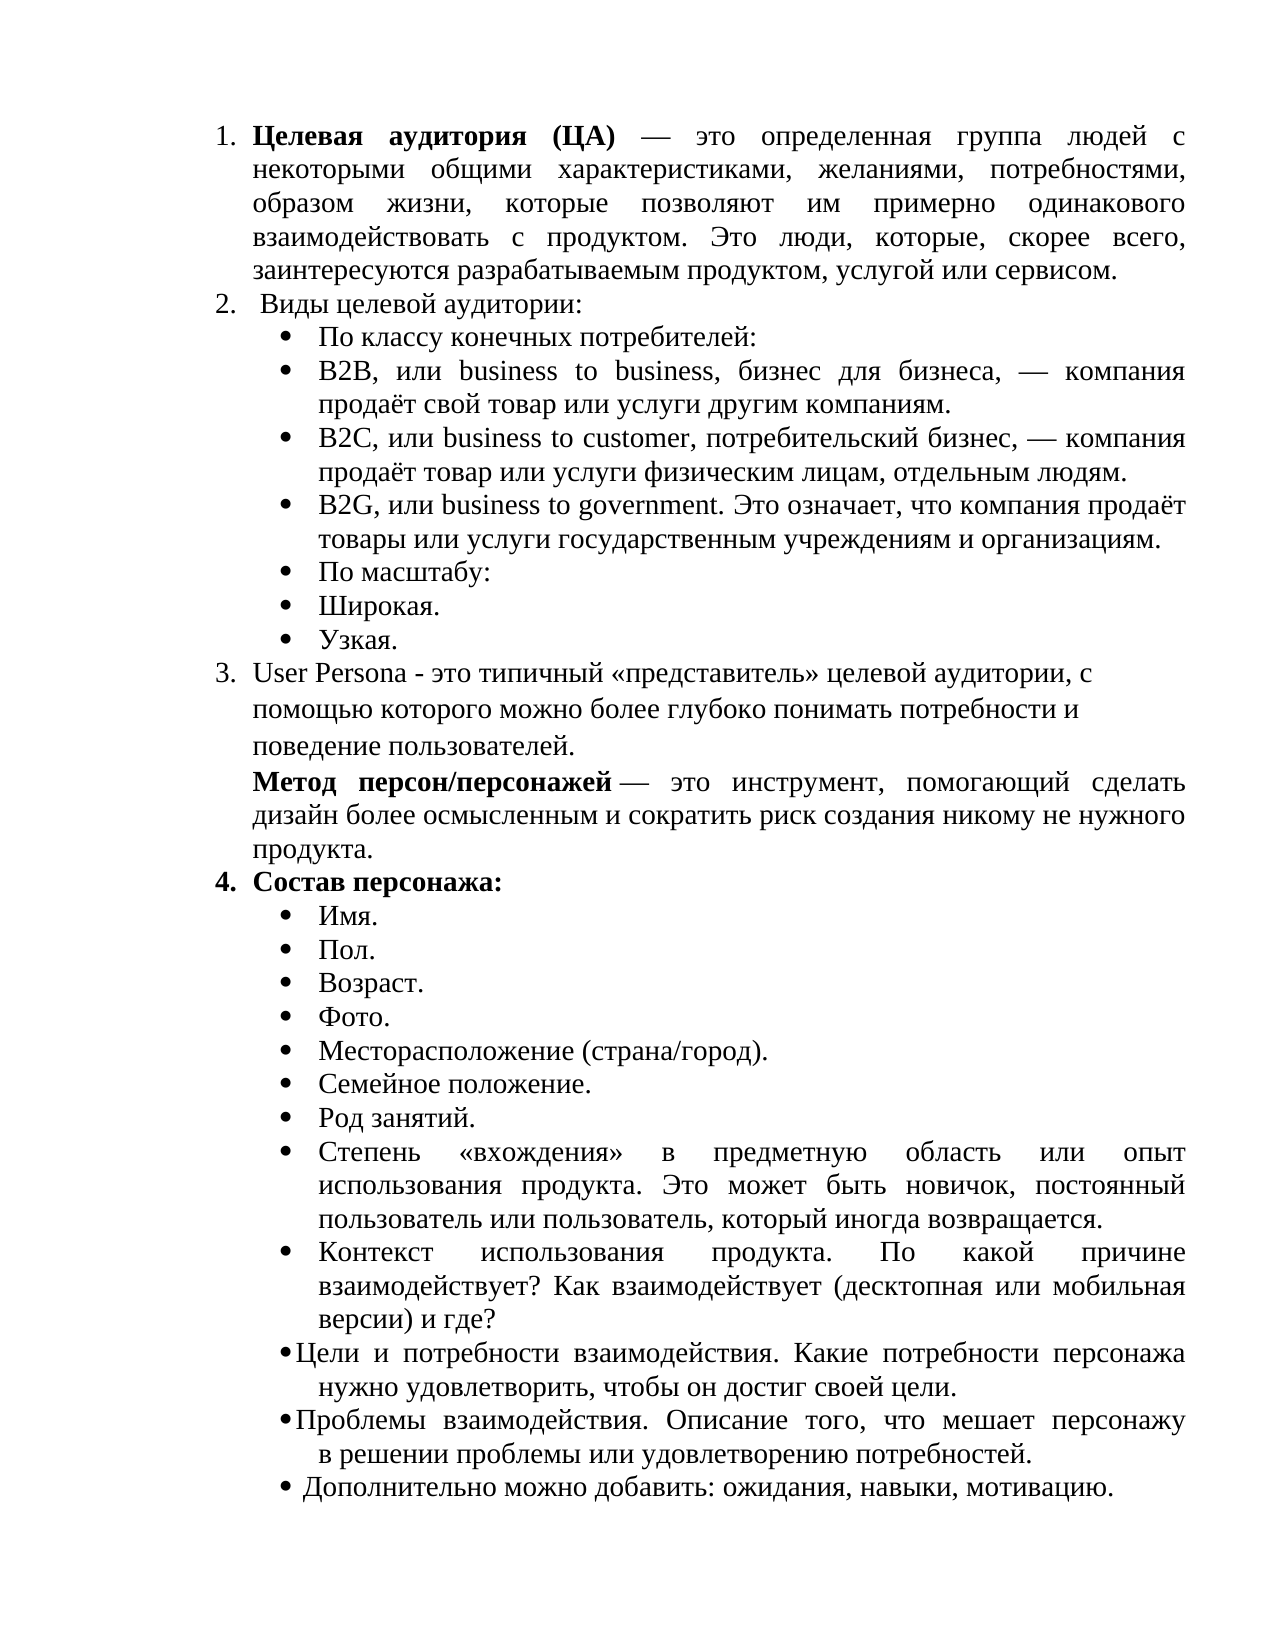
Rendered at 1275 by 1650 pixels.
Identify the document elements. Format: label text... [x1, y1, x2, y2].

list Цели и потребности взаимодействия. Какие потребности персонажа нужно удовлетворить, чтобы он достиг своей цели. [281, 1335, 1186, 1402]
list Степень «вхождения» в предметную область или опыт использования продукта. Это может быть новичок, постоянный пользователь или пользователь, который иногда возвращается. [281, 1134, 1186, 1234]
list Контекст использования продукта. По какой причине взаимодействует? Как взаимодействует (десктопная или мобильная версии) и где? [281, 1234, 1186, 1335]
list Целевая аудитория (ЦА) — это определенная группа людей с некоторыми общими характеристиками, желаниями, потребностями, образом жизни, которые позволяют им примерно одинакового взаимодействовать с продуктом. Это люди, которые, скорее всего, заинтересуются разрабатываемым продуктом, услугой или сервисом. [215, 118, 1186, 286]
list Род занятий. [281, 1100, 1186, 1134]
list По масштабу: [281, 554, 1186, 588]
list Проблемы взаимодействия. Описание того, что мешает персонажу в решении проблемы или удовлетворению потребностей. [281, 1402, 1186, 1469]
list Пол. [281, 932, 1186, 965]
list B2B, или business to business, бизнес для бизнеса, — компания продаёт свой товар или услуги другим компаниям. [281, 353, 1186, 420]
list Дополнительно можно добавить: ожидания, навыки, мотивацию. [281, 1469, 1186, 1503]
list Виды целевой аудитории: [215, 286, 1186, 319]
list Месторасположение (страна/город). [281, 1033, 1186, 1066]
list B2G, или business to government. Это означает, что компания продаёт товары или услуги государственным учреждениям и организациям. [281, 487, 1186, 554]
list Семейное положение. [281, 1066, 1186, 1100]
list Состав персонажа: [215, 864, 1186, 898]
list По классу конечных потребителей: [281, 319, 1186, 353]
list Имя. [281, 898, 1186, 932]
list Фото. [281, 999, 1186, 1033]
list Широкая. [281, 588, 1186, 622]
list B2C, или business to customer, потребительский бизнес, — компания продаёт товар или услуги физическим лицам, отдельным людям. [281, 420, 1186, 487]
list Метод персон/персонажей — это инструмент, помогающий сделать дизайн более осмысленным и сократить риск создания никому не нужного продукта. [252, 764, 1186, 864]
list Узкая. [281, 622, 1186, 656]
list Возраст. [281, 965, 1186, 999]
list User Persona - это типичный «представитель» целевой аудитории, с помощью которого можно более глубоко понимать потребности и поведение пользователей. [215, 656, 1186, 761]
